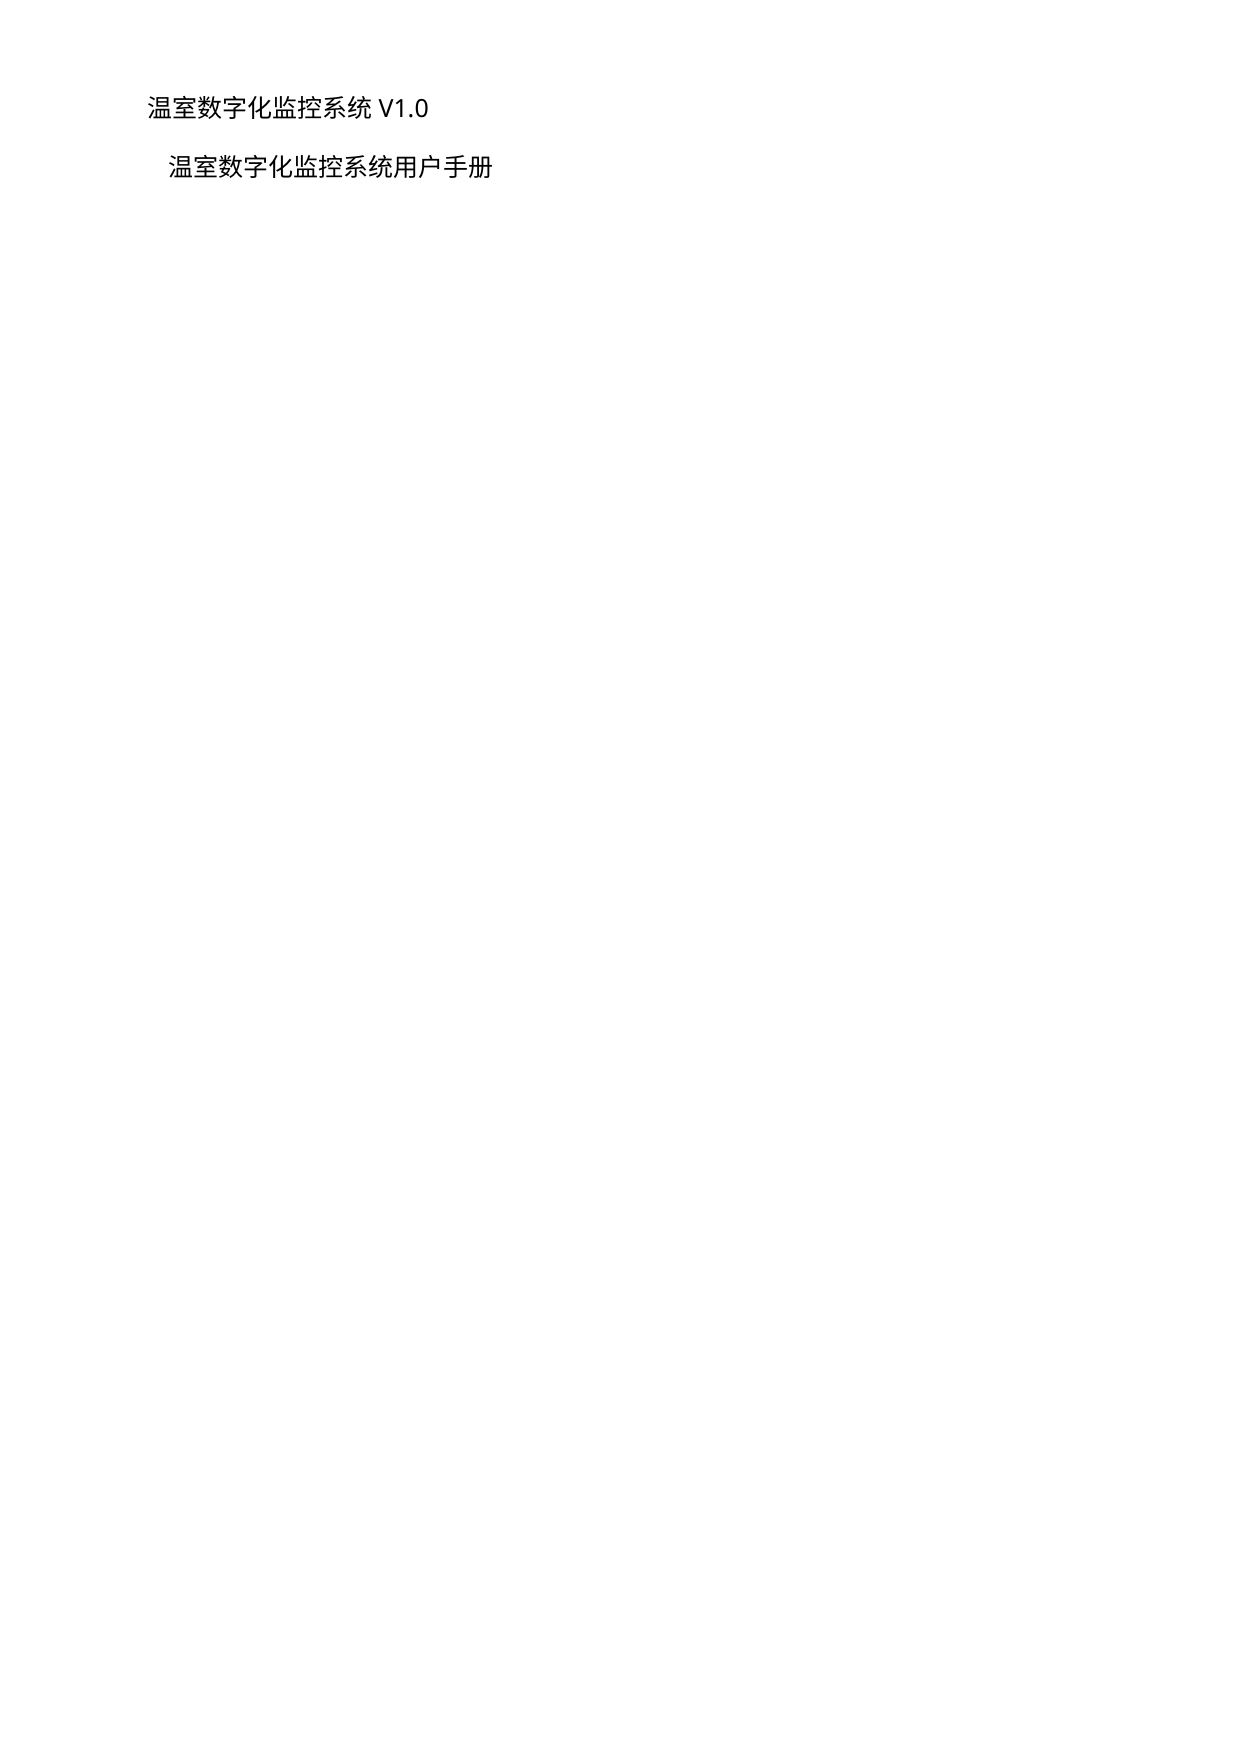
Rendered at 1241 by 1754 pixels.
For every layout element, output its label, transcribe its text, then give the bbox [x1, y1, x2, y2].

text 温室数字化监控系统用户手册 [148, 148, 1092, 184]
